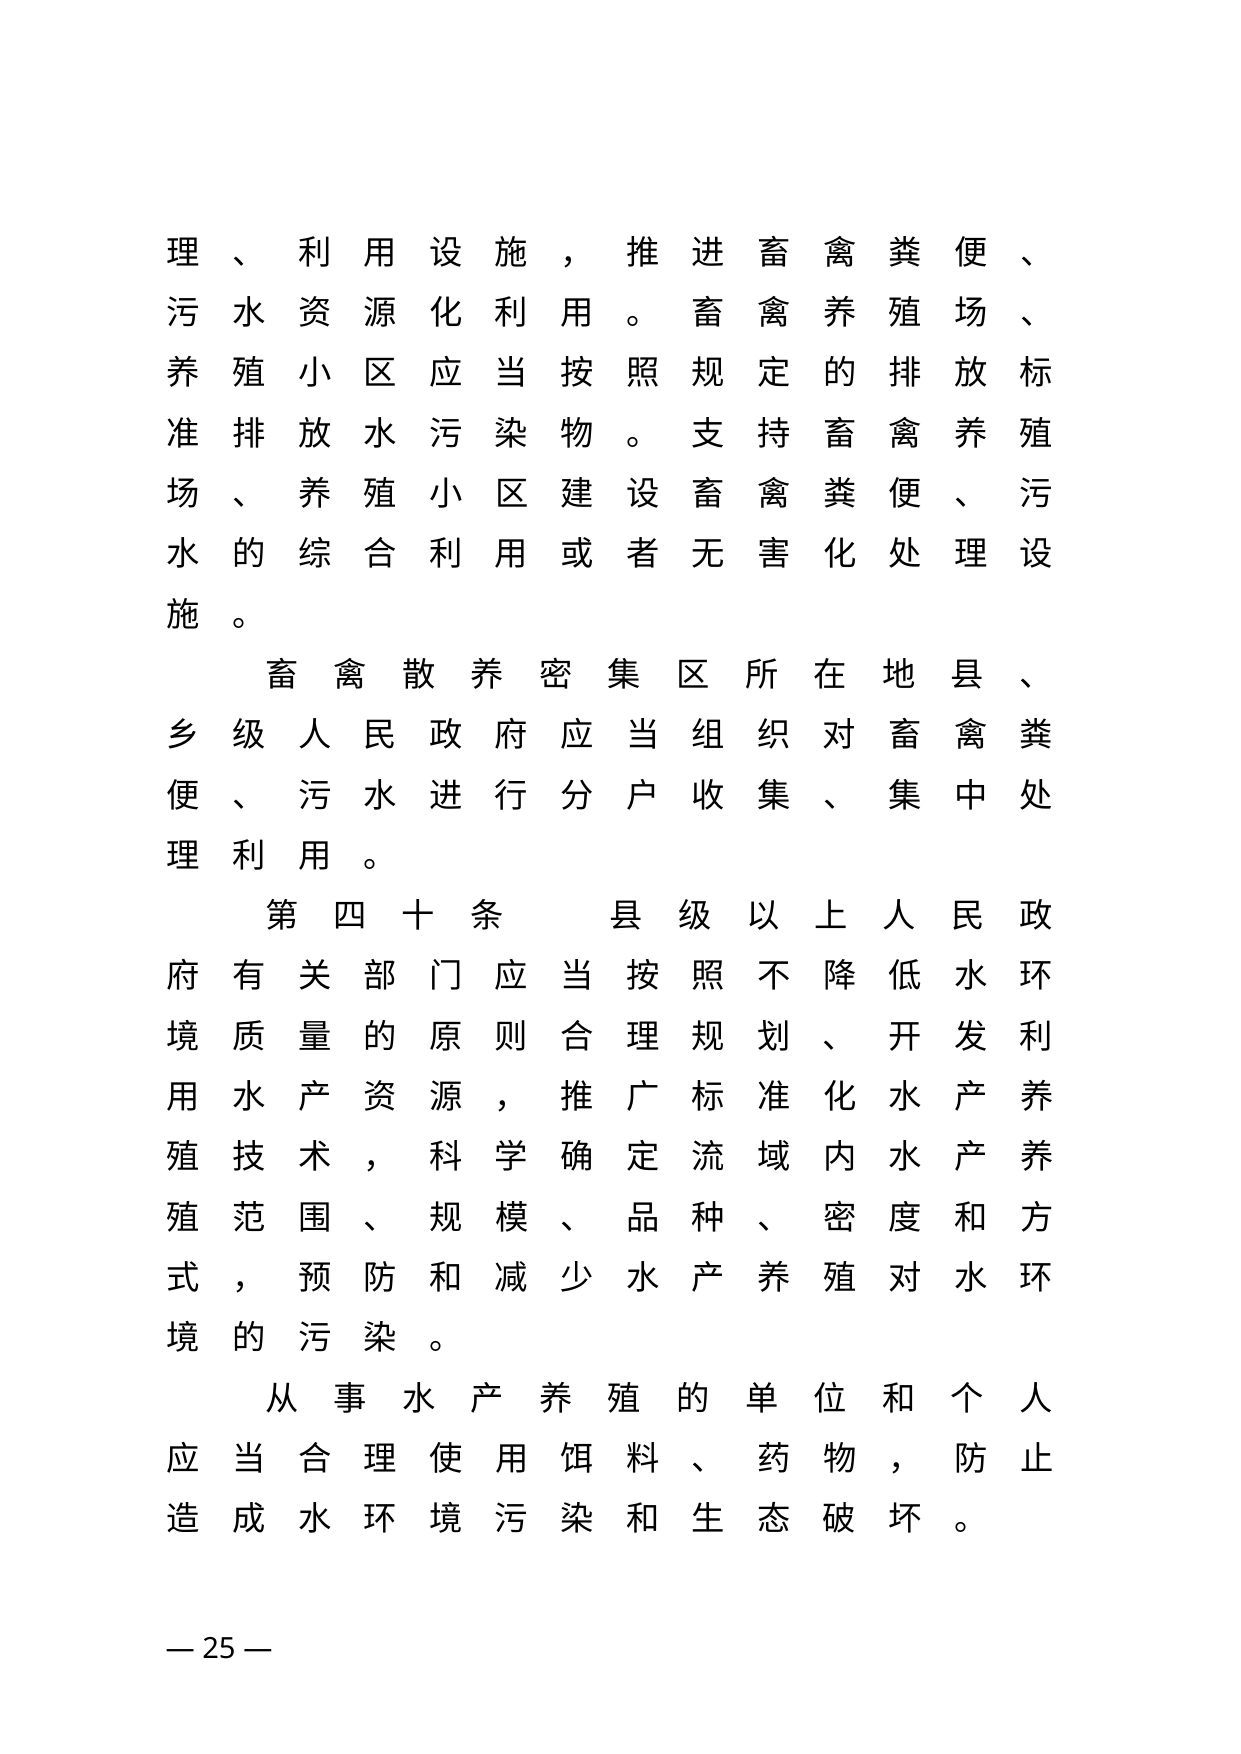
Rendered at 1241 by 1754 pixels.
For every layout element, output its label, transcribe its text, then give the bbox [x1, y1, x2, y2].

text 从事水产养殖的单位和个人应当合理使用饵料、药物，防止造成水环境污染和生态破坏。 [167, 1365, 1085, 1546]
text 畜禽散养密集区所在地县、乡级人民政府应当组织对畜禽粪便、污水进行分户收集、集中处理利用。 [167, 642, 1085, 883]
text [167, 219, 1085, 642]
text 第四十条 县级以上人民政府有关部门应当按照不降低水环境质量的原则合理规划、开发利用水产资源，推广标准化水产养殖技术，科学确定流域内水产养殖范围、规模、品种、密度和方式，预防和减少水产养殖对水环境的污染。 [167, 883, 1085, 1365]
